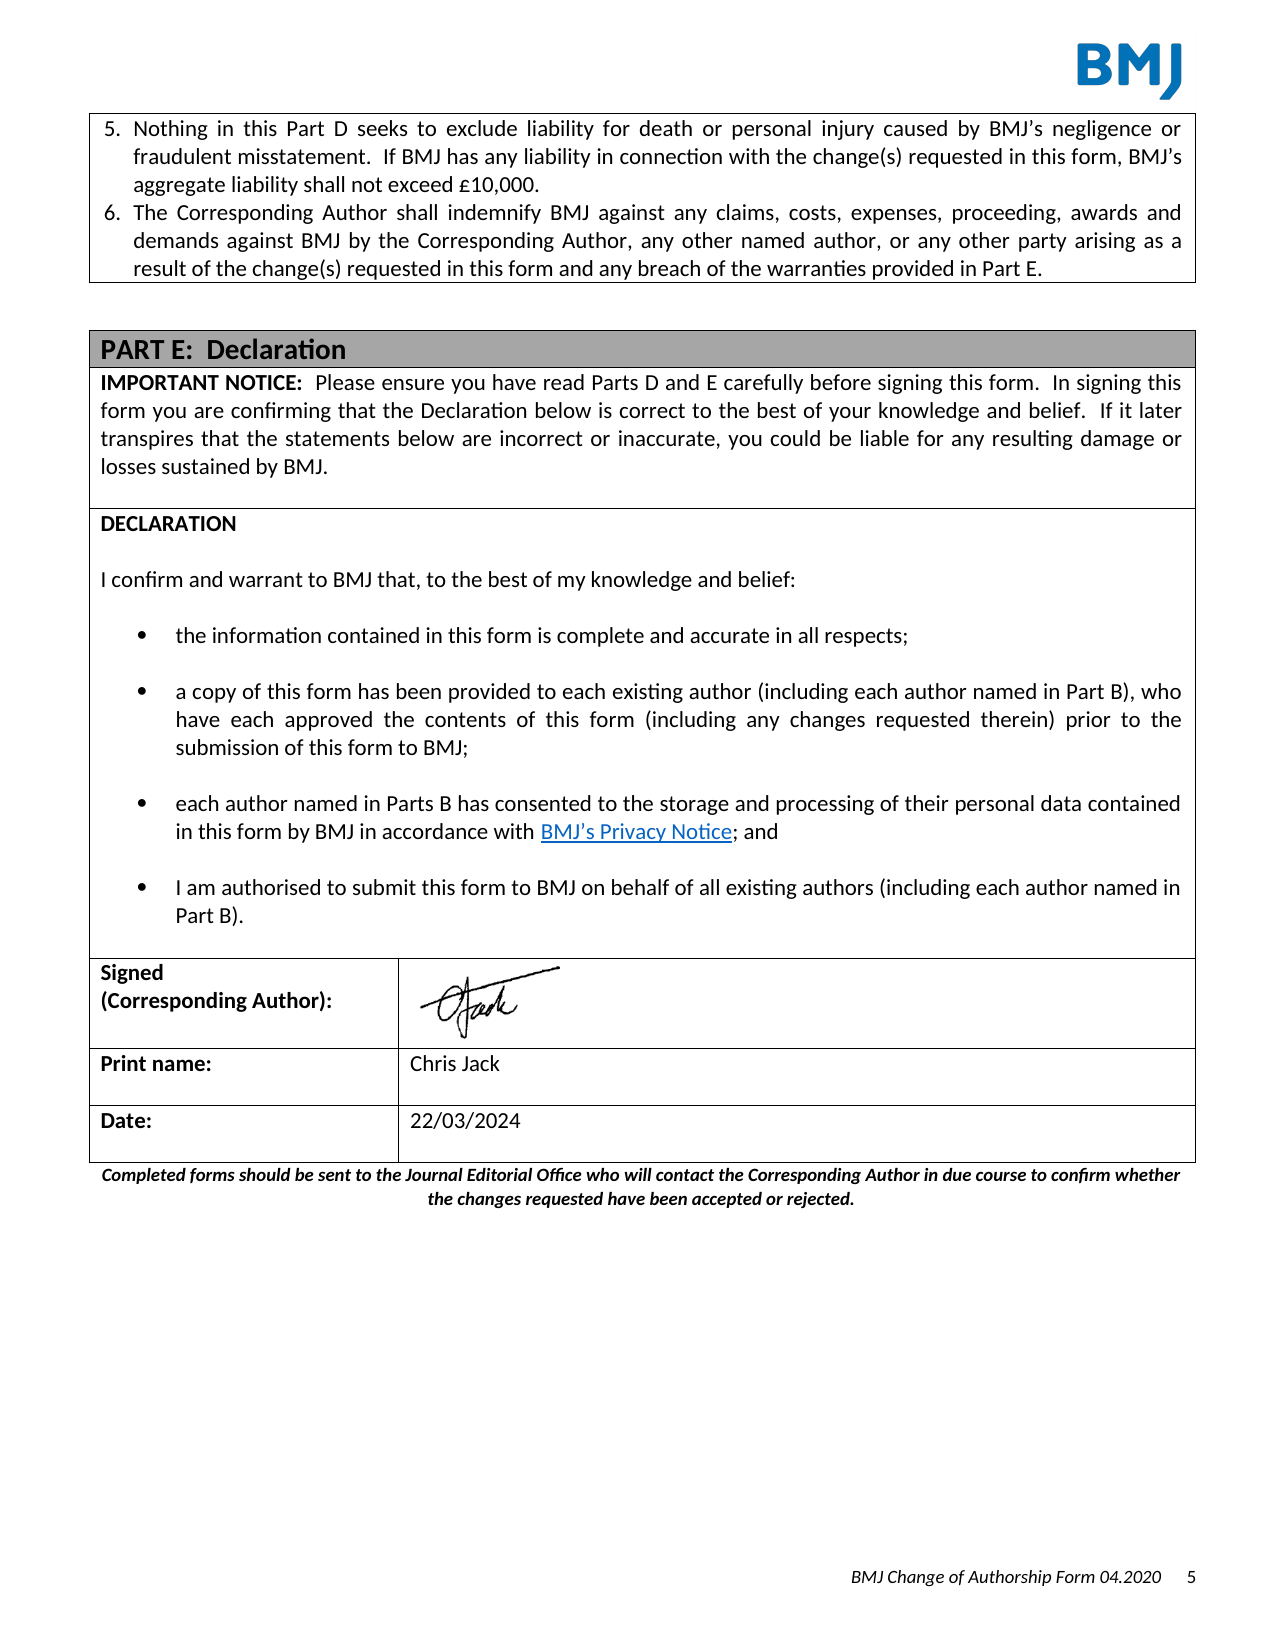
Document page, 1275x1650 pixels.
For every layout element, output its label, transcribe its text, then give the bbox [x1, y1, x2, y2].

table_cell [90, 114, 1195, 282]
table_cell DECLARATION I confirm and warrant to BMJ that, to the best of my knowledge and belief: the information contained in this form is complete and accurate in all respects; a copy of this form has been provided to each existing author (including each author named in Part B), who have each approved the contents of this form (including any changes requested therein) prior to the submission of this form to BMJ; each author named in Parts B has consented to the storage and processing of their personal data contained in this form by BMJ in accordance with BMJ’s Privacy Notice; and I am authorised to submit this form to BMJ on behalf of all existing authors (including each author named in Part B). [90, 509, 1195, 957]
table_cell 22/03/2024 [399, 1106, 1195, 1162]
table_cell Signed (Corresponding Author): [90, 959, 398, 1048]
table_cell IMPORTANT NOTICE: Please ensure you have read Parts D and E carefully before signing this form. In signing this form you are confirming that the Declaration below is correct to the best of your knowledge and belief. If it later transpires that the statements below are incorrect or inaccurate, you could be liable for any resulting damage or losses sustained by BMJ. [90, 368, 1195, 508]
table_cell [571, 959, 1195, 1048]
table_cell Date: [90, 1106, 398, 1162]
picture [1062, 29, 1197, 114]
picture [408, 957, 571, 1048]
table_cell Print name: [90, 1049, 398, 1105]
table_cell Chris Jack [399, 1049, 1195, 1105]
table_cell [399, 959, 408, 1048]
table_header PART E: Declaration [90, 331, 1195, 367]
text Completed forms should be sent to the Journal Editorial Office who will contact the Corresponding Author in due course to confirm whether the changes requested have been accepted or rejected. [89, 1163, 1196, 1211]
